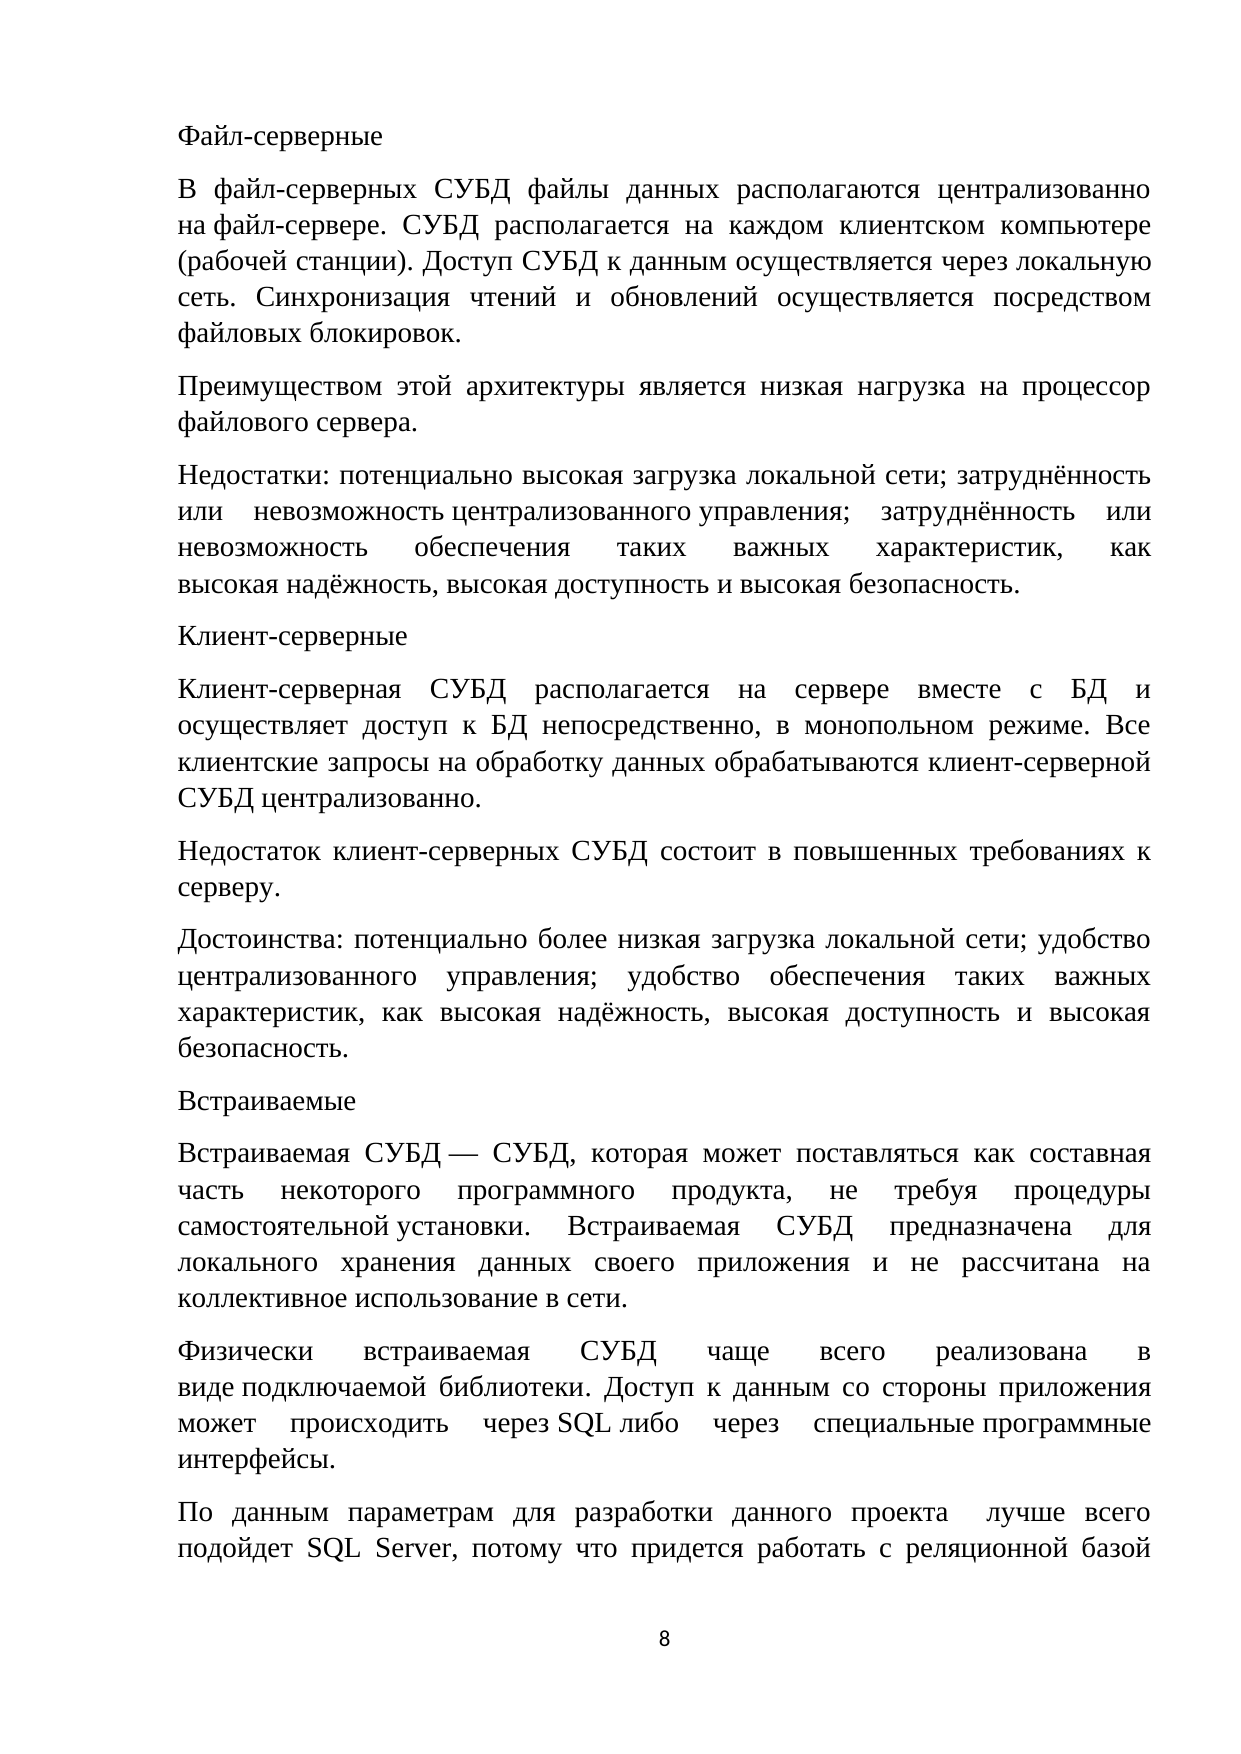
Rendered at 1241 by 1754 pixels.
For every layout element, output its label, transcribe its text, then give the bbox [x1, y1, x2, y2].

text Файл-серверные [177, 118, 1152, 152]
text Недостатки: потенциально высокая загрузка локальной сети; затруднённость или невозможность централизованного управления; затруднённость или невозможность обеспечения таких важных характеристик, как высокая надёжность, высокая доступность и высокая безопасность. [177, 457, 1152, 599]
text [177, 1494, 1152, 1564]
text Встраиваемая СУБД — СУБД, которая может поставляться как составная часть некоторого программного продукта, не требуя процедуры самостоятельной установки. Встраиваемая СУБД предназначена для локального хранения данных своего приложения и не рассчитана на коллективное использование в сети. [177, 1136, 1152, 1314]
text В файл-серверных СУБД файлы данных располагаются централизованно на файл-сервере. СУБД располагается на каждом клиентском компьютере (рабочей станции). Доступ СУБД к данным осуществляется через локальную сеть. Синхронизация чтений и обновлений осуществляется посредством файловых блокировок. [177, 171, 1152, 349]
text Достоинства: потенциально более низкая загрузка локальной сети; удобство централизованного управления; удобство обеспечения таких важных характеристик, как высокая надёжность, высокая доступность и высокая безопасность. [177, 922, 1152, 1063]
text Физически встраиваемая СУБД чаще всего реализована в виде подключаемой библиотеки. Доступ к данным со стороны приложения может происходить через SQL либо через специальные программные интерфейсы. [177, 1333, 1152, 1475]
text Преимуществом этой архитектуры является низкая нагрузка на процессор файлового сервера. [177, 368, 1152, 438]
text Недостаток клиент-серверных СУБД состоит в повышенных требованиях к серверу. [177, 833, 1152, 902]
text Клиент-серверные [177, 618, 1152, 652]
text Клиент-серверная СУБД располагается на сервере вместе с БД и осуществляет доступ к БД непосредственно, в монопольном режиме. Все клиентские запросы на обработку данных обрабатываются клиент-серверной СУБД централизованно. [177, 671, 1152, 813]
text Встраиваемые [177, 1083, 1152, 1116]
